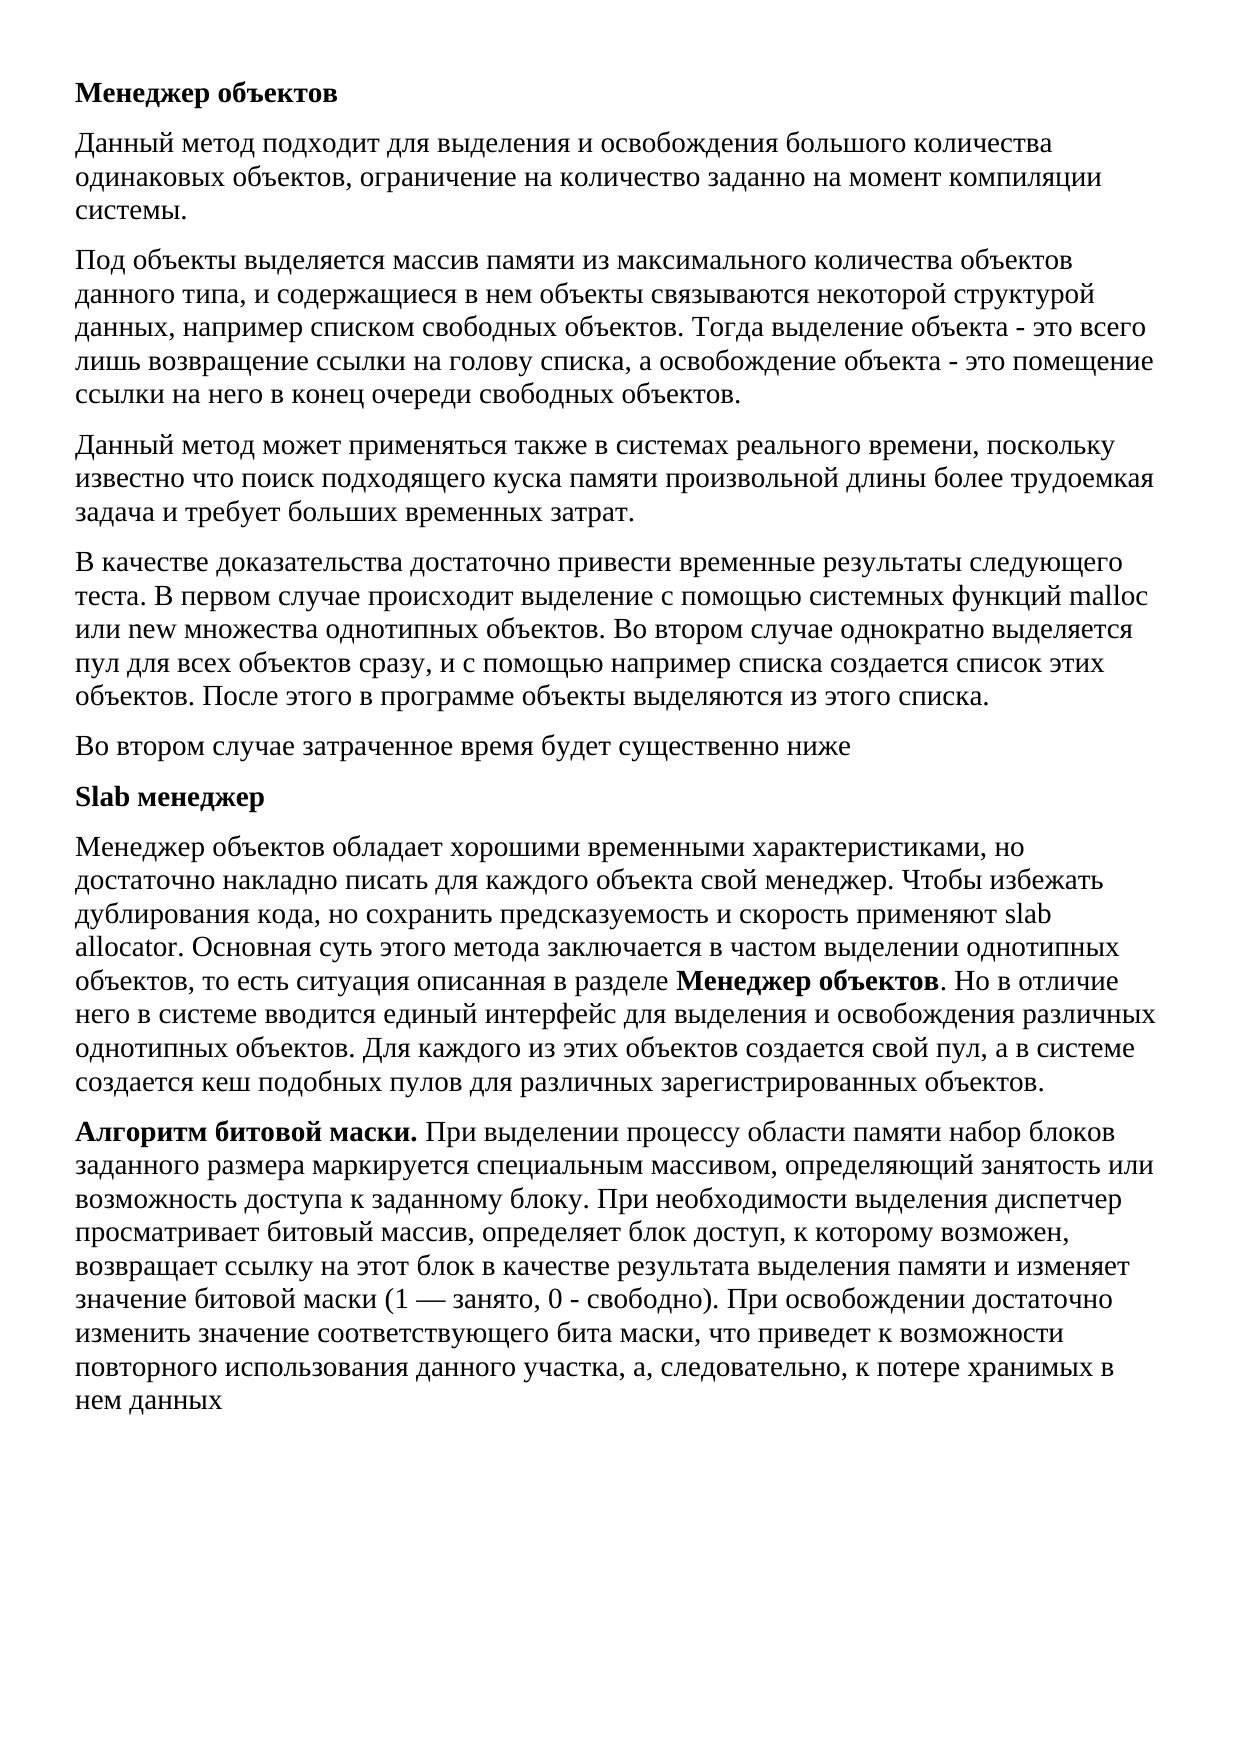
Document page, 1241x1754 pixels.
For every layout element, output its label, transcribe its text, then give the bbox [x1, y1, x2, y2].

text Алгоритм битовой маски. При выделении процессу области памяти набор блоков заданного размера маркируется специальным массивом, определяющий занятость или возможность доступа к заданному блоку. При необходимости выделения диспетчер просматривает битовый массив, определяет блок доступ, к которому возможен, возвращает ссылку на этот блок в качестве результата выделения памяти и изменяет значение битовой маски (1 — занято, 0 - свободно). При освобождении достаточно изменить значение соответствующего бита маски, что приведет к возможности повторного использования данного участка, а, следовательно, к потере хранимых в нем данных [75, 1114, 1165, 1416]
text Менеджер объектов обладает хорошими временными характеристиками, но достаточно накладно писать для каждого объекта свой менеджер. Чтобы избежать дублирования кода, но сохранить предсказуемость и скорость применяют slab allocator. Основная суть этого метода заключается в частом выделении однотипных объектов, то есть ситуация описанная в разделе Менеджер объектов. Но в отличие него в системе вводится единый интерфейс для выделения и освобождения различных однотипных объектов. Для каждого из этих объектов создается свой пул, а в системе создается кеш подобных пулов для различных зарегистрированных объектов. [75, 829, 1165, 1097]
text Данный метод подходит для выделения и освобождения большого количества одинаковых объектов, ограничение на количество заданно на момент компиляции системы. [75, 125, 1165, 226]
text Под объекты выделяется массив памяти из максимального количества объектов данного типа, и содержащиеся в нем объекты связываются некоторой структурой данных, например списком свободных объектов. Тогда выделение объекта - это всего лишь возвращение ссылки на голову списка, а освобождение объекта - это помещение ссылки на него в конец очереди свободных объектов. [75, 242, 1165, 410]
text Во втором случае затраченное время будет существенно ниже [75, 728, 1165, 762]
text Slab менеджер [75, 779, 1165, 812]
text Менеджер объектов [75, 75, 1165, 108]
text Данный метод может применяться также в системах реального времени, поскольку известно что поиск подходящего куска памяти произвольной длины более трудоемкая задача и требует больших временных затрат. [75, 427, 1165, 527]
text В качестве доказательства достаточно привести временные результаты следующего теста. В первом случае происходит выделение с помощью системных функций malloc или new множества однотипных объектов. Во втором случае однократно выделяется пул для всех объектов сразу, и с помощью например списка создается список этих объектов. После этого в программе объекты выделяются из этого списка. [75, 544, 1165, 712]
